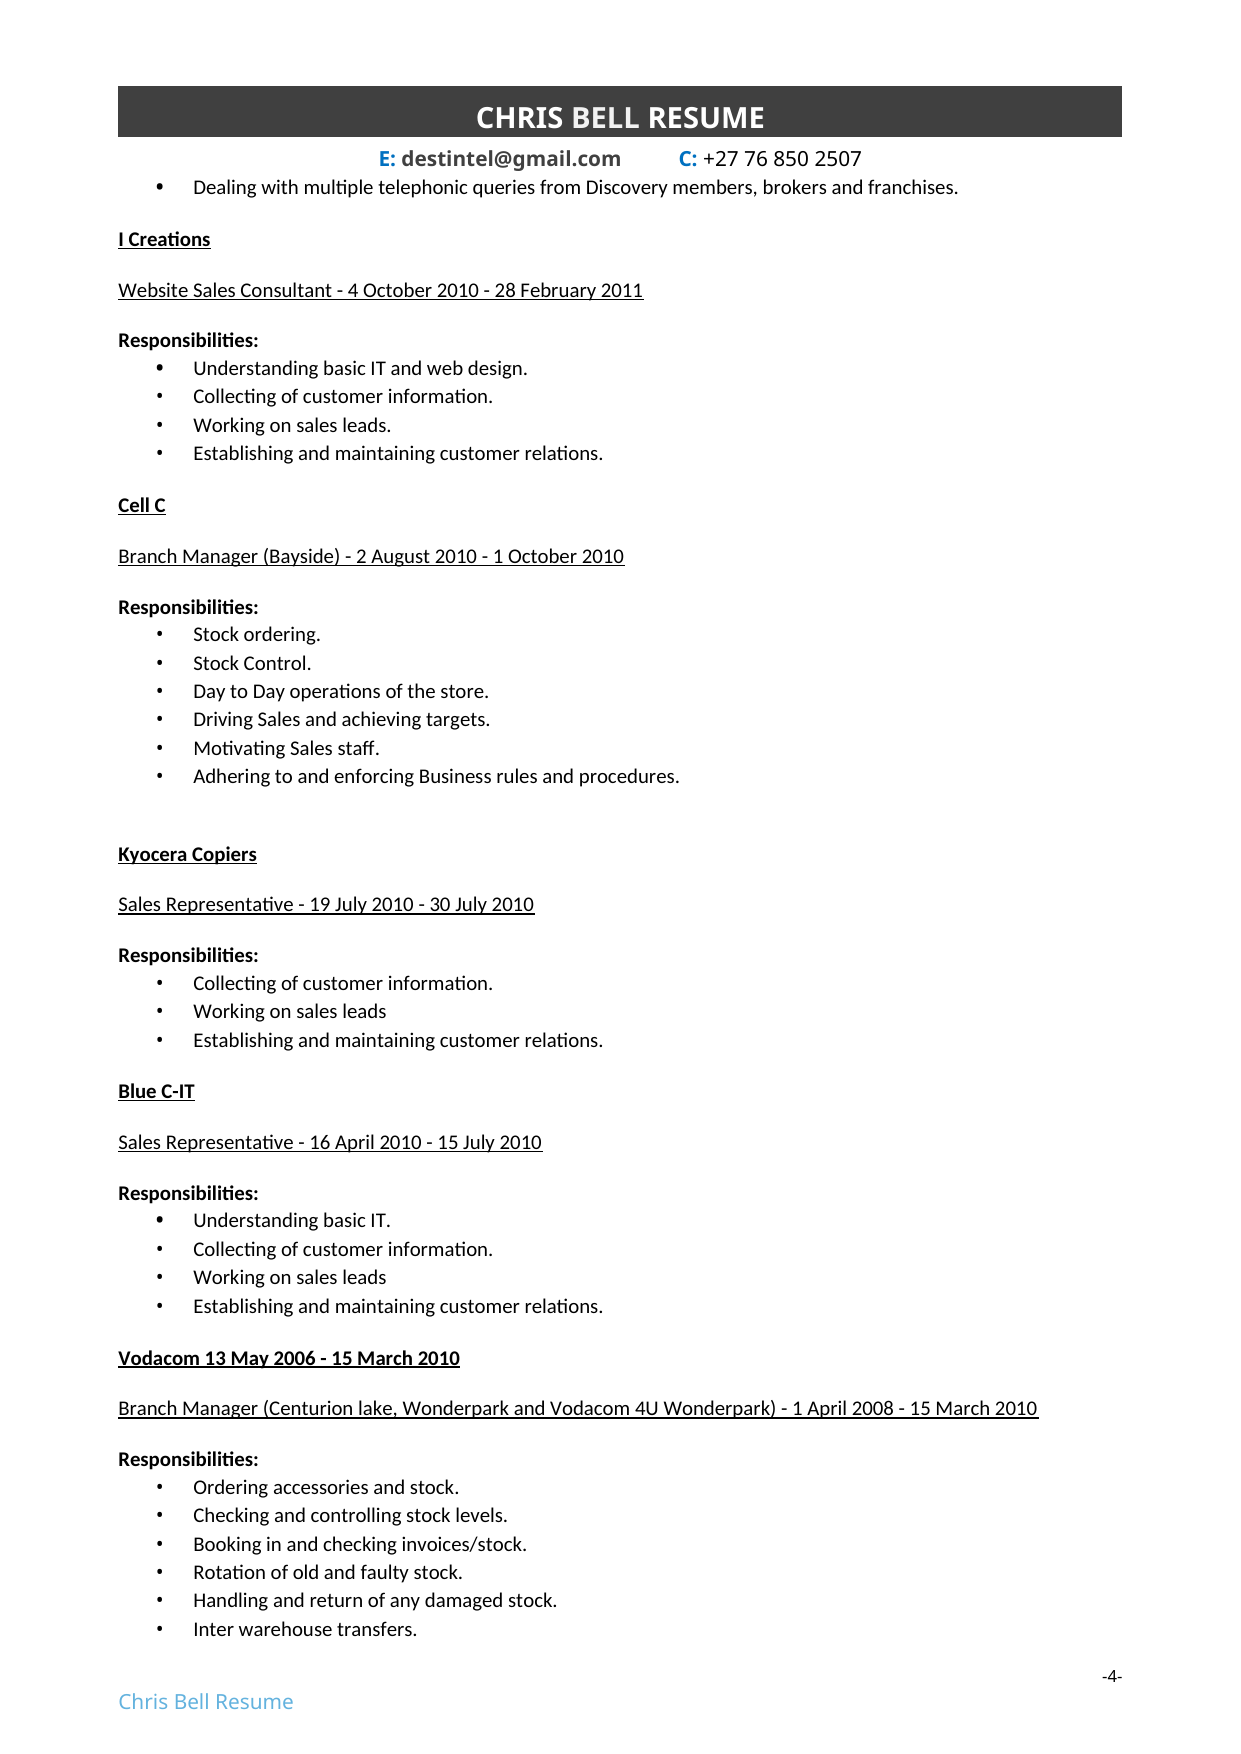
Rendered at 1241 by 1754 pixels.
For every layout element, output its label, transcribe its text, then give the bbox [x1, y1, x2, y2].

text Branch Manager (Centurion lake, Wonderpark and Vodacom 4U Wonderpark) - 1 April 2008 - 15 March 2010 [118, 1396, 1122, 1421]
subtitle I Creations [118, 226, 1122, 251]
subtitle Vodacom 13 May 2006 - 15 March 2010 [118, 1345, 1122, 1370]
list Establishing and maintaining customer relations. [156, 1291, 1122, 1319]
subtitle Kyocera Copiers [118, 841, 1122, 866]
list Collecting of customer information. [156, 381, 1122, 410]
text Responsibilities: [118, 594, 1122, 619]
list Understanding basic IT and web design. [156, 353, 1122, 381]
list Handling and return of any damaged stock. [156, 1586, 1122, 1614]
subtitle Blue C-IT [118, 1078, 1122, 1104]
list Establishing and maintaining customer relations. [156, 1025, 1122, 1053]
list Stock Control. [156, 648, 1122, 676]
list Ordering accessories and stock. [156, 1472, 1122, 1500]
list Working on sales leads [156, 996, 1122, 1025]
list Inter warehouse transfers. [156, 1614, 1122, 1642]
list Stock ordering. [156, 619, 1122, 648]
text Responsibilities: [118, 1180, 1122, 1206]
list Day to Day operations of the store. [156, 676, 1122, 704]
list Working on sales leads. [156, 410, 1122, 438]
list Dealing with multiple telephonic queries from Discovery members, brokers and franchises. [156, 172, 1122, 201]
subtitle Cell C [118, 492, 1122, 518]
text Responsibilities: [118, 328, 1122, 353]
text Branch Manager (Bayside) - 2 August 2010 - 1 October 2010 [118, 543, 1122, 568]
text Responsibilities: [118, 942, 1122, 968]
list Collecting of customer information. [156, 1234, 1122, 1262]
list Driving Sales and achieving targets. [156, 704, 1122, 733]
list Collecting of customer information. [156, 968, 1122, 996]
text Sales Representative - 16 April 2010 - 15 July 2010 [118, 1129, 1122, 1155]
text Responsibilities: [118, 1446, 1122, 1472]
list Working on sales leads [156, 1262, 1122, 1291]
list Booking in and checking invoices/stock. [156, 1529, 1122, 1557]
text Sales Representative - 19 July 2010 - 30 July 2010 [118, 892, 1122, 917]
list Motivating Sales staff. [156, 733, 1122, 761]
list Adhering to and enforcing Business rules and procedures. [156, 761, 1122, 790]
list Understanding basic IT. [156, 1206, 1122, 1234]
text Website Sales Consultant - 4 October 2010 - 28 February 2011 [118, 277, 1122, 302]
list Rotation of old and faulty stock. [156, 1557, 1122, 1586]
list Checking and controlling stock levels. [156, 1500, 1122, 1529]
list Establishing and maintaining customer relations. [156, 438, 1122, 467]
